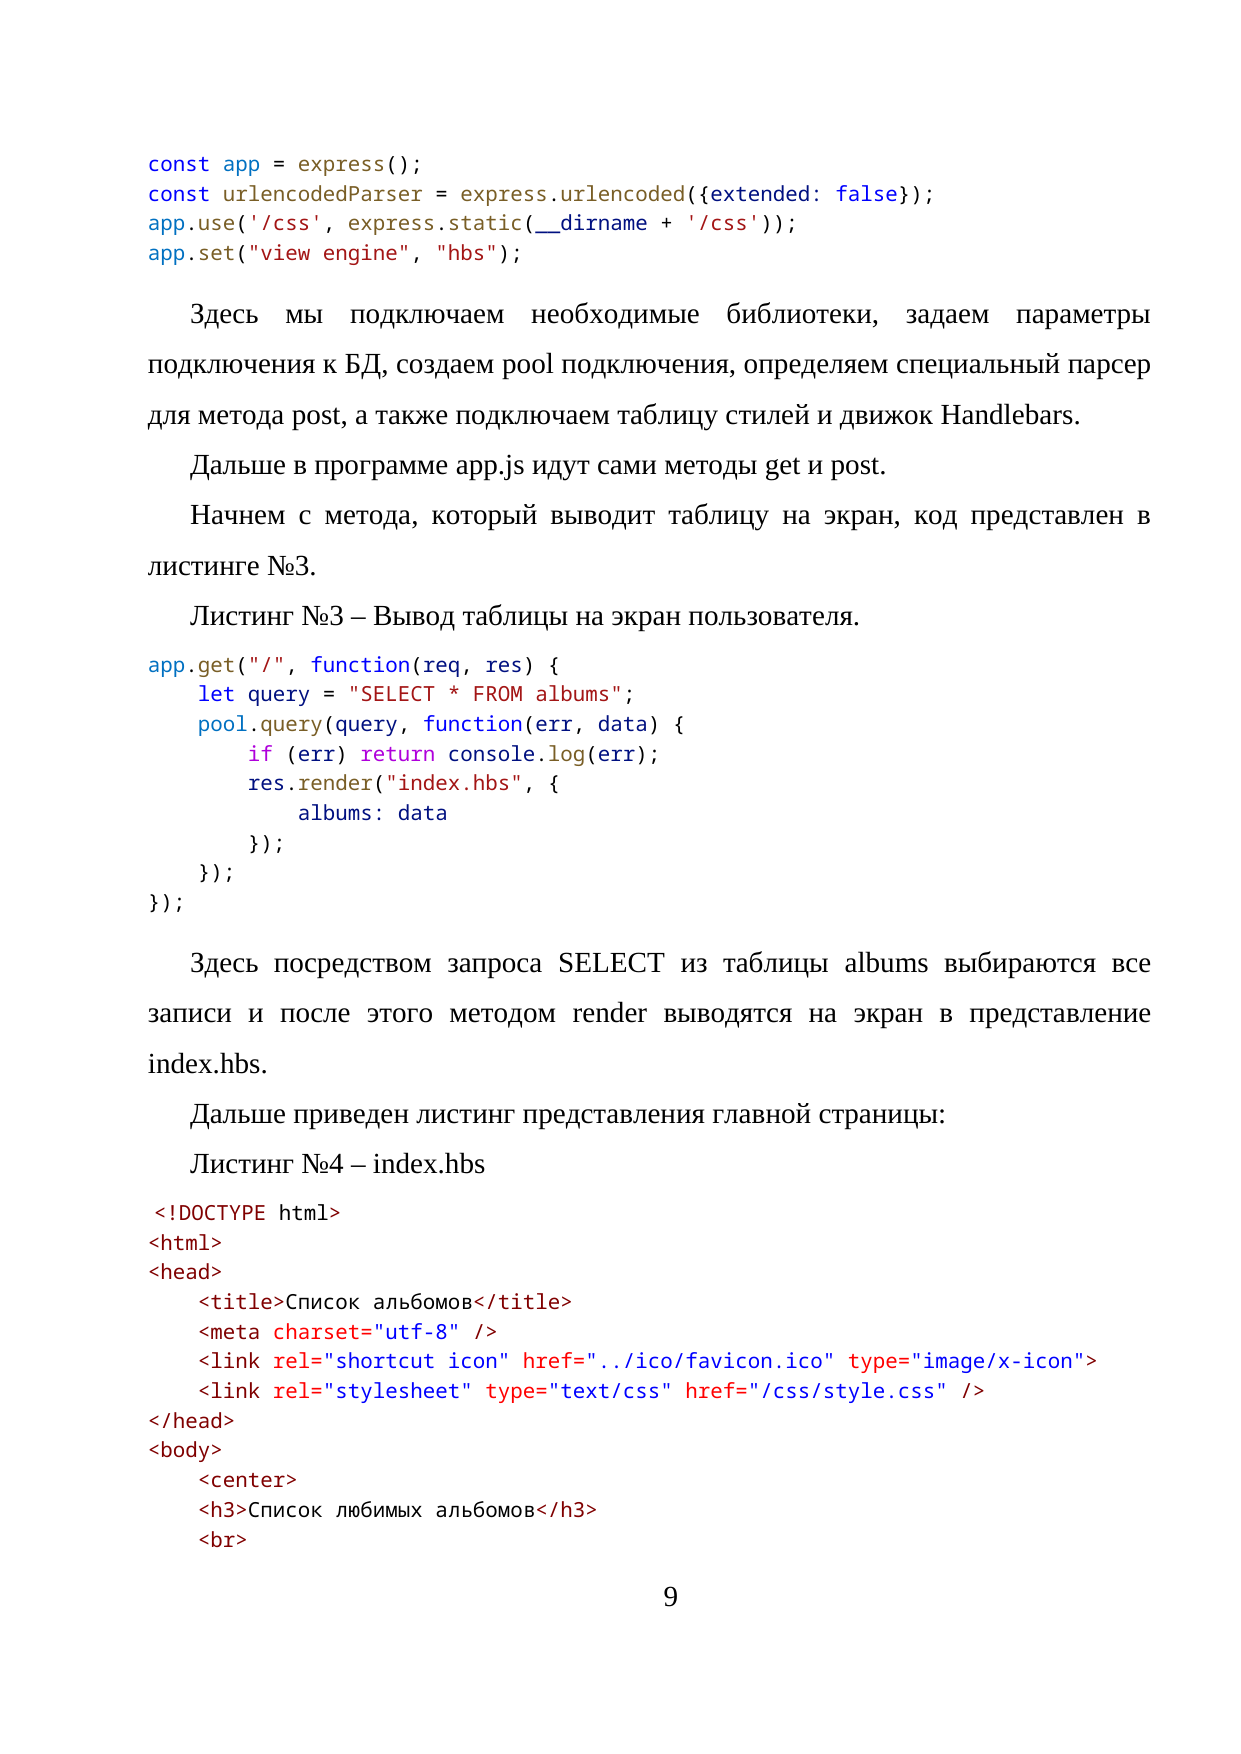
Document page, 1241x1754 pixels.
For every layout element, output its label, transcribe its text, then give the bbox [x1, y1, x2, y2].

text if (err) return console.log(err); [148, 737, 1152, 767]
text <center> [148, 1464, 1152, 1494]
text app.get("/", function(req, res) { [148, 648, 1152, 678]
text </head> [148, 1405, 1152, 1434]
text app.set("view engine", "hbs"); [148, 237, 1152, 267]
text albums: data [148, 797, 1152, 827]
text <title>Список альбомов</title> [148, 1286, 1152, 1316]
text <body> [148, 1434, 1152, 1464]
text Листинг №3 – Вывод таблицы на экран пользователя. [148, 598, 1152, 632]
text Здесь мы подключаем необходимые библиотеки, задаем параметры подключения к БД, создаем pool подключения, определяем специальный парсер для метода post, а также подключаем таблицу стилей и движок Handlebars. [148, 296, 1152, 430]
text Листинг №4 – index.hbs [148, 1147, 1152, 1180]
text <meta charset="utf-8" /> [148, 1316, 1152, 1345]
text <head> [148, 1256, 1152, 1286]
text let query = "SELECT * FROM albums"; [148, 678, 1152, 708]
text <h3>Список любимых альбомов</h3> [148, 1494, 1152, 1523]
text const app = express(); [148, 148, 1152, 177]
text Дальше в программе app.js идут сами методы get и post. [148, 447, 1152, 481]
text res.render("index.hbs", { [148, 767, 1152, 797]
text Здесь посредством запроса SELECT из таблицы albums выбираются все записи и после этого методом render выводятся на экран в представление index.hbs. [148, 945, 1152, 1079]
text <link rel="shortcut icon" href="../ico/favicon.ico" type="image/x-icon"> [148, 1345, 1152, 1375]
text <html> [148, 1227, 1152, 1256]
text }); [148, 827, 1152, 856]
text pool.query(query, function(err, data) { [148, 708, 1152, 737]
text <link rel="stylesheet" type="text/css" href="/css/style.css" /> [148, 1375, 1152, 1405]
text const urlencodedParser = express.urlencoded({extended: false}); [148, 177, 1152, 207]
text <br> [148, 1523, 1152, 1553]
text Дальше приведен листинг представления главной страницы: [148, 1096, 1152, 1130]
text <!DOCTYPE html> [148, 1197, 1152, 1227]
text }); [148, 856, 1152, 886]
text }); [148, 886, 1152, 916]
text app.use('/css', express.static(__dirname + '/css')); [148, 207, 1152, 237]
text Начнем с метода, который выводит таблицу на экран, код представлен в листинге №3. [148, 497, 1152, 581]
